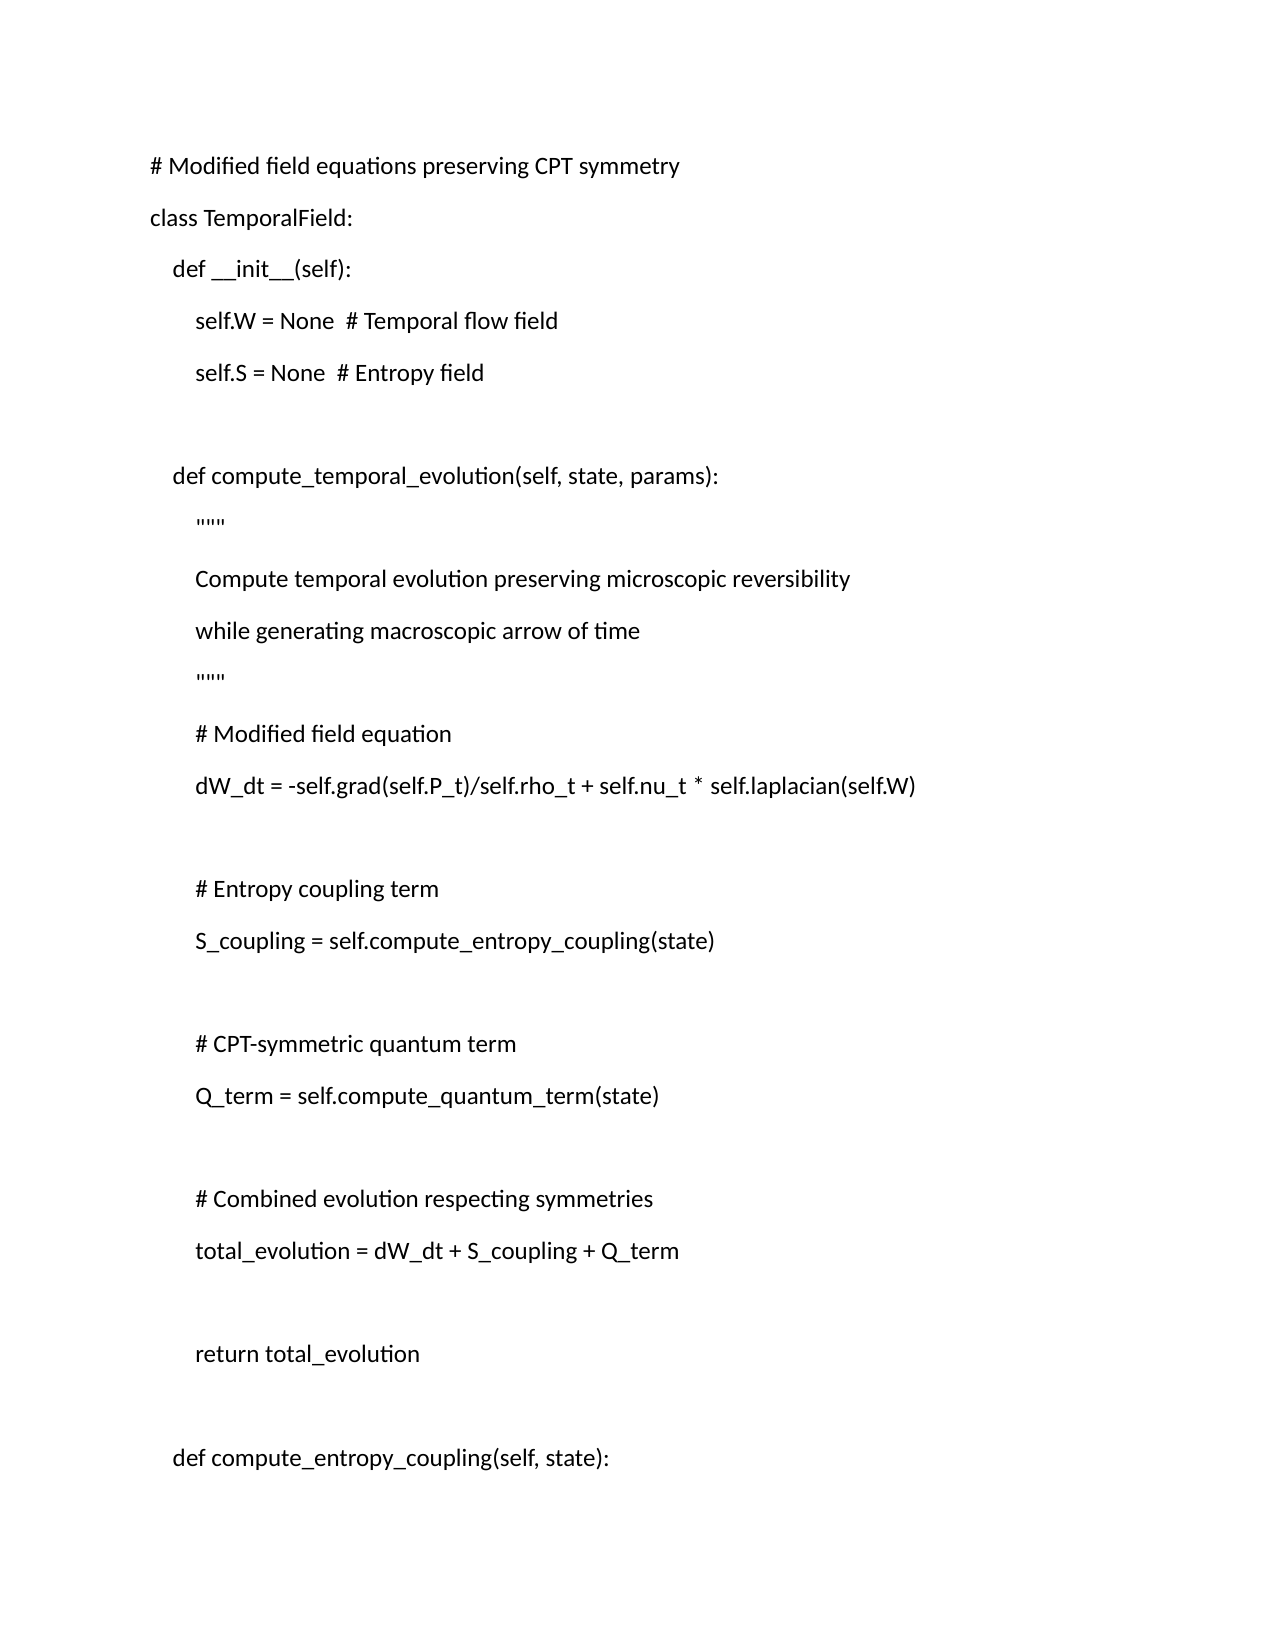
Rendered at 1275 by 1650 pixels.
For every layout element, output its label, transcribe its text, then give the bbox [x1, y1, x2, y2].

text self.W = None # Temporal flow field [150, 305, 1125, 336]
text # Entropy coupling term [150, 873, 1125, 904]
text def __init__(self): [150, 253, 1125, 284]
text while generating macroscopic arrow of time [150, 615, 1125, 646]
text def compute_temporal_evolution(self, state, params): [150, 460, 1125, 491]
text # CPT-symmetric quantum term [150, 1028, 1125, 1059]
text Q_term = self.compute_quantum_term(state) [150, 1080, 1125, 1111]
text """ [150, 512, 1125, 542]
text # Modified field equations preserving CPT symmetry [150, 150, 1125, 181]
text # Combined evolution respecting symmetries [150, 1183, 1125, 1214]
text S_coupling = self.compute_entropy_coupling(state) [150, 925, 1125, 956]
text dW_dt = -self.grad(self.P_t)/self.rho_t + self.nu_t * self.laplacian(self.W) [150, 770, 1125, 801]
text class TemporalField: [150, 202, 1125, 232]
text Compute temporal evolution preserving microscopic reversibility [150, 563, 1125, 594]
text self.S = None # Entropy field [150, 357, 1125, 387]
text """ [150, 667, 1125, 697]
text # Modified field equation [150, 718, 1125, 749]
text def compute_entropy_coupling(self, state): [150, 1442, 1125, 1472]
text return total_evolution [150, 1338, 1125, 1369]
text total_evolution = dW_dt + S_coupling + Q_term [150, 1235, 1125, 1266]
